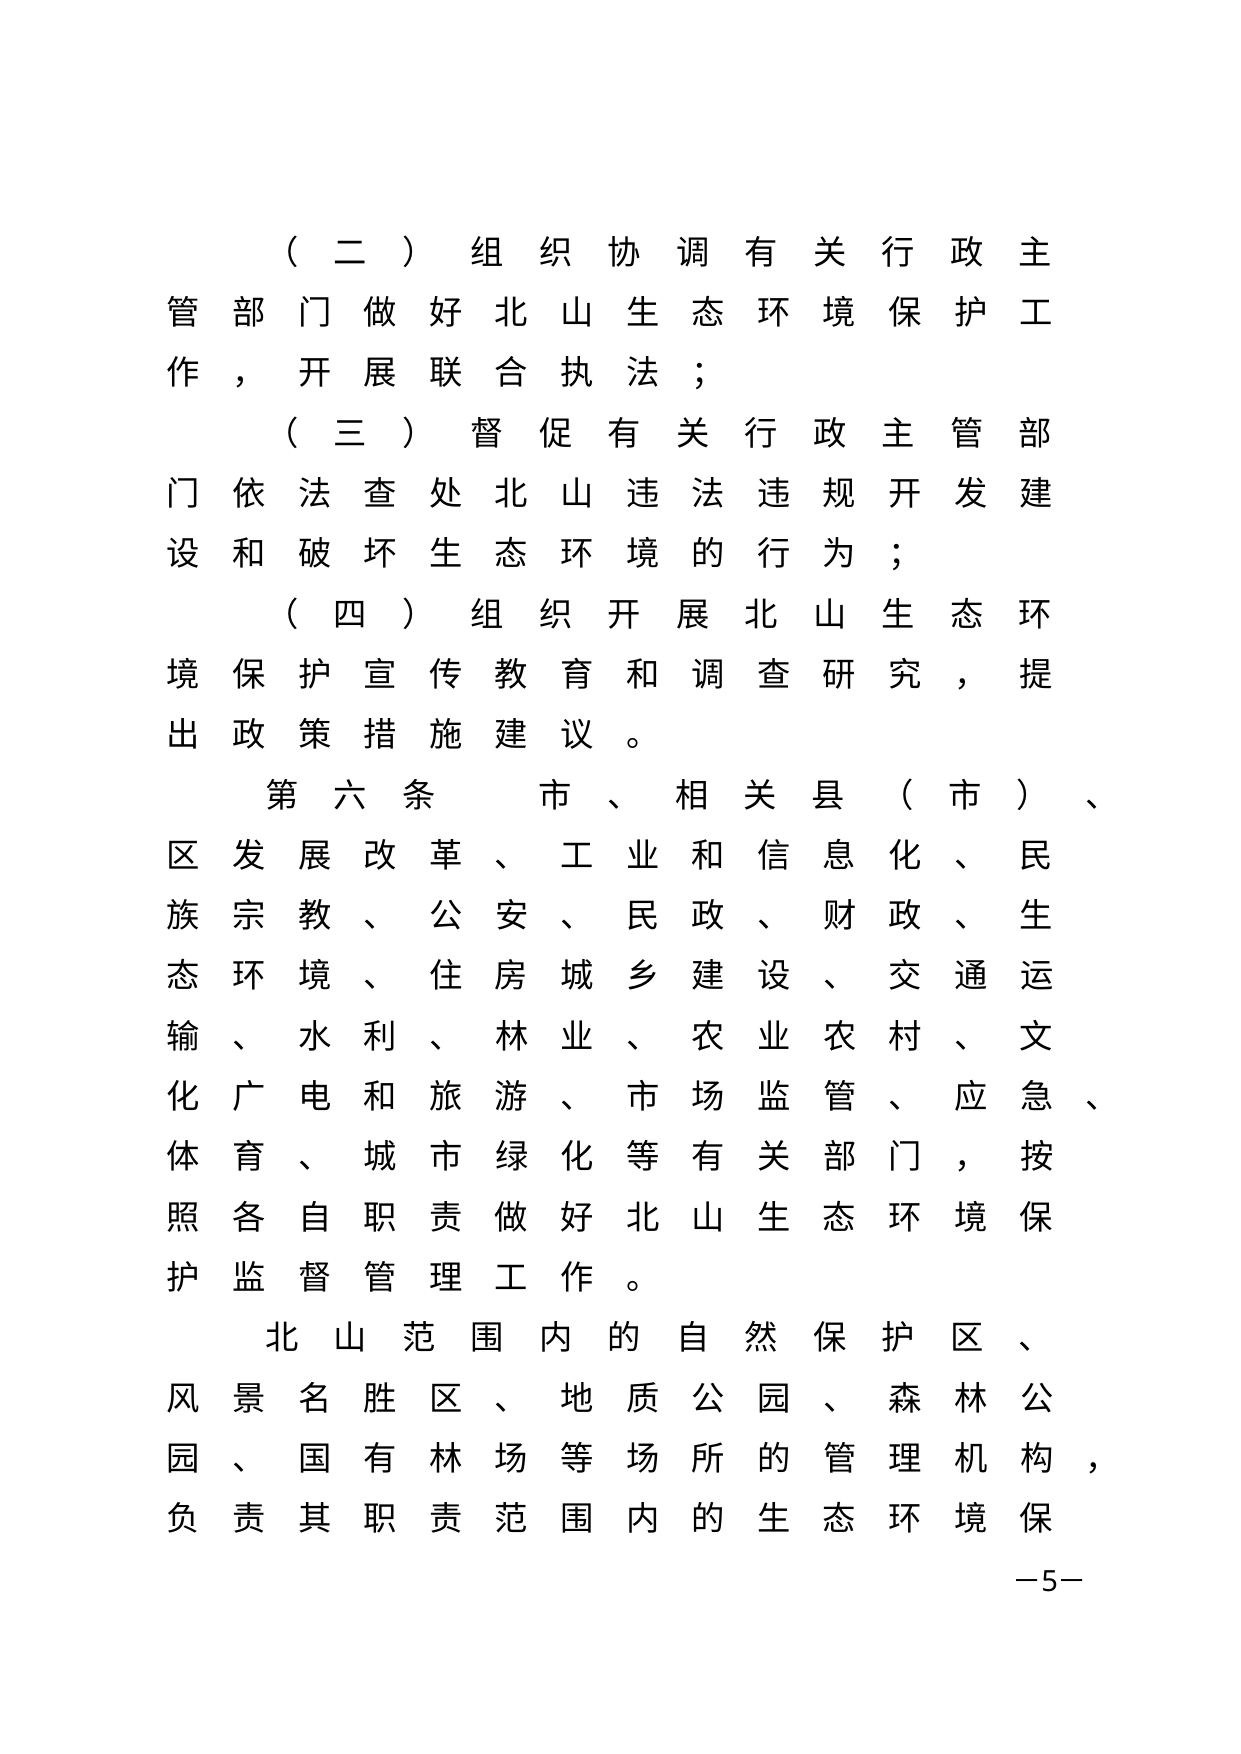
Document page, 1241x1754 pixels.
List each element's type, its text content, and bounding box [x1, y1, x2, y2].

text （三）督促有关行政主管部门依法查处北山违法违规开发建设和破坏生态环境的行为； [167, 400, 1085, 581]
text 北山范围内的自然保护区、风景名胜区、地质公园、森林公园、国有林场等场所的管理机构，负责其职责范围内的生态环境保护管理工作。 [167, 1305, 1085, 1546]
text （二）组织协调有关行政主管部门做好北山生态环境保护工作，开展联合执法； [167, 219, 1085, 400]
text （四）组织开展北山生态环境保护宣传教育和调查研究，提出政策措施建议。 [167, 581, 1085, 762]
text 第六条 市、相关县（市）、区发展改革、工业和信息化、民族宗教、公安、民政、财政、生态环境、住房城乡建设、交通运输、水利、林业、农业农村、文化广电和旅游、市场监管、应急、体育、城市绿化等有关部门，按照各自职责做好北山生态环境保护监督管理工作。 [167, 762, 1085, 1305]
